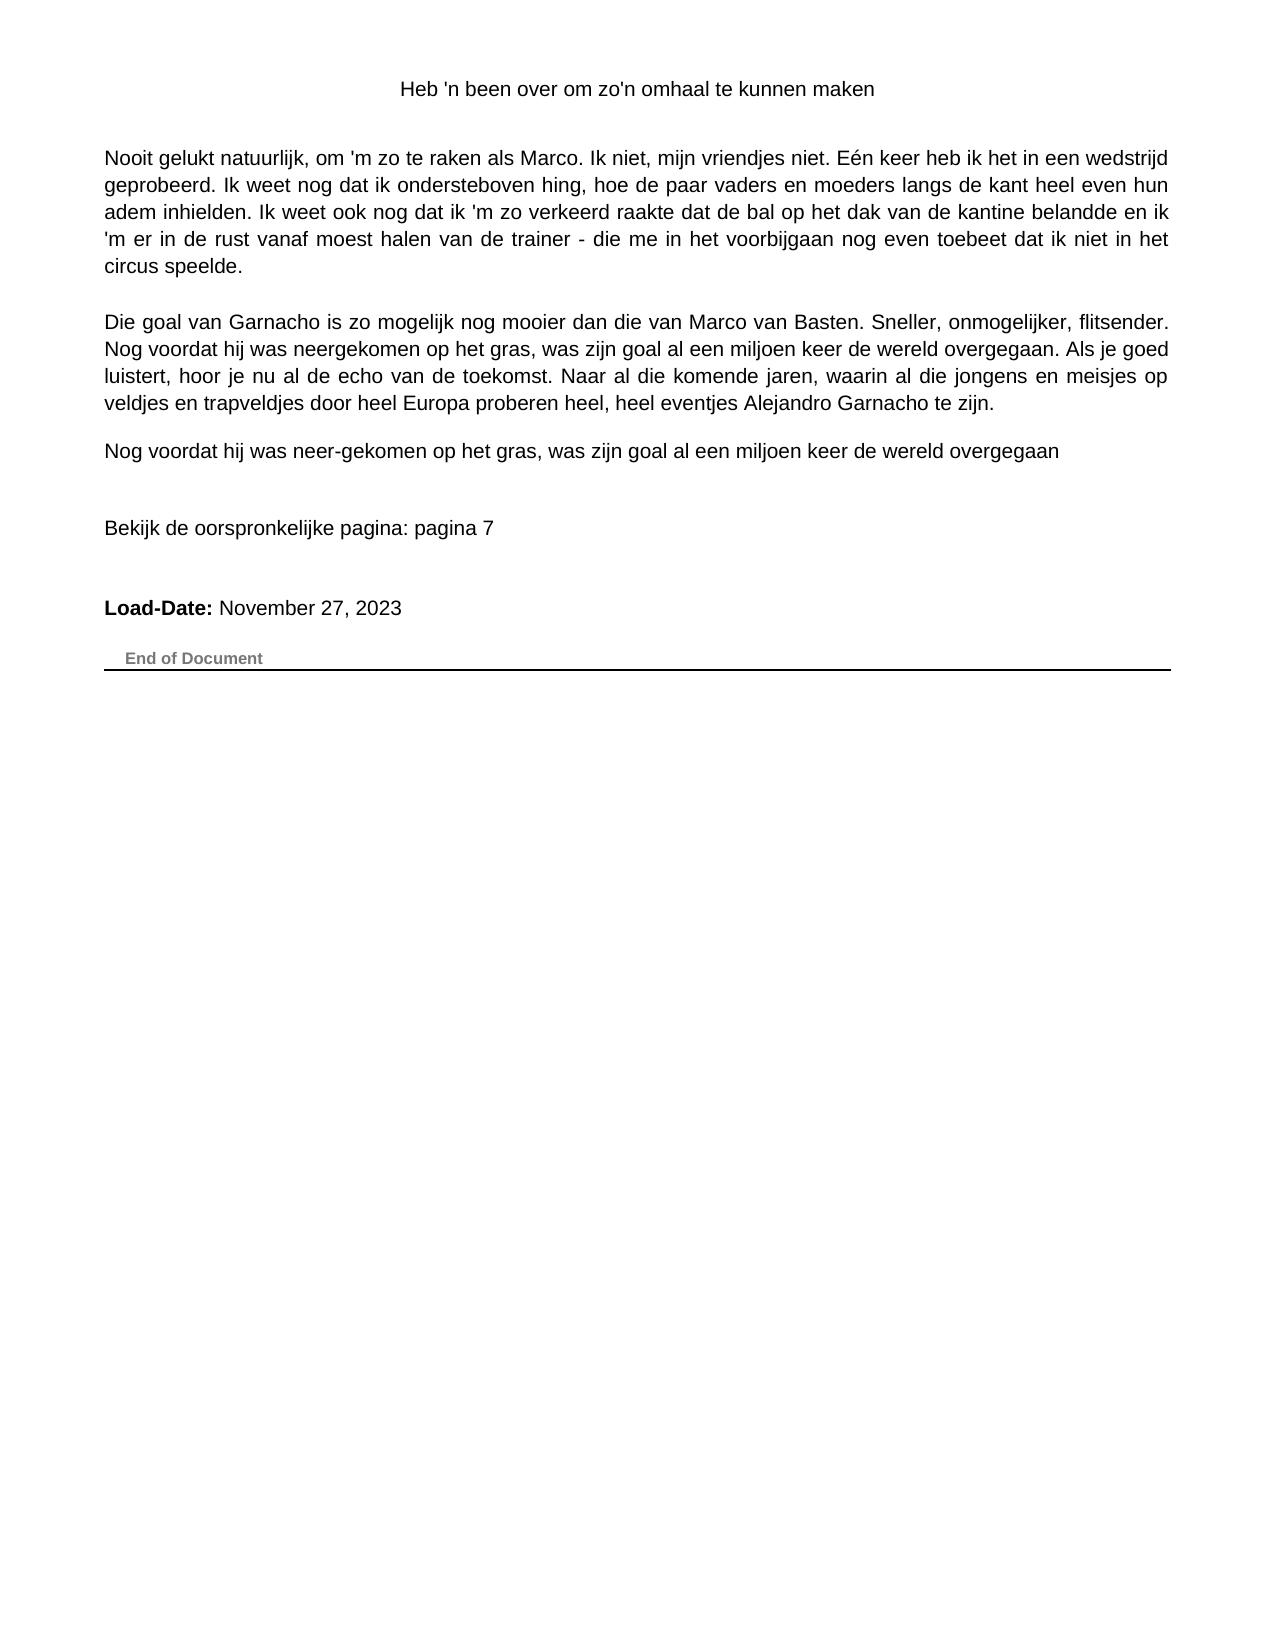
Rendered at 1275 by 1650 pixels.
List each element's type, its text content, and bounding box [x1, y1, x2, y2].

text Bekijk de oorspronkelijke pagina: pagina 7 [104, 512, 1171, 539]
text Nog voordat hij was neer-gekomen op het gras, was zijn goal al een miljoen keer de wereld overgegaan [104, 436, 1171, 463]
text Nooit gelukt natuurlijk, om 'm zo te raken als Marco. Ik niet, mijn vriendjes niet. Eén keer heb ik het in een wedstrijd geprobeerd. Ik weet nog dat ik ondersteboven hing, hoe de paar vaders en moeders langs de kant heel even hun adem inhielden. Ik weet ook nog dat ik 'm zo verkeerd raakte dat de bal op het dak van de kantine belandde en ik 'm er in de rust vanaf moest halen van de trainer - die me in het voorbijgaan nog even toebeet dat ik niet in het circus speelde. [104, 142, 1171, 278]
text End of Document [125, 649, 1171, 668]
text Die goal van Garnacho is zo mogelijk nog mooier dan die van Marco van Basten. Sneller, onmogelijker, flitsender. Nog voordat hij was neergekomen op het gras, was zijn goal al een miljoen keer de wereld overgegaan. Als je goed luistert, hoor je nu al de echo van de toekomst. Naar al die komende jaren, waarin al die jongens en meisjes op veldjes en trapveldjes door heel Europa proberen heel, heel eventjes Alejandro Garnacho te zijn. [104, 306, 1171, 415]
text Load-Date: November 27, 2023 [104, 564, 1171, 620]
